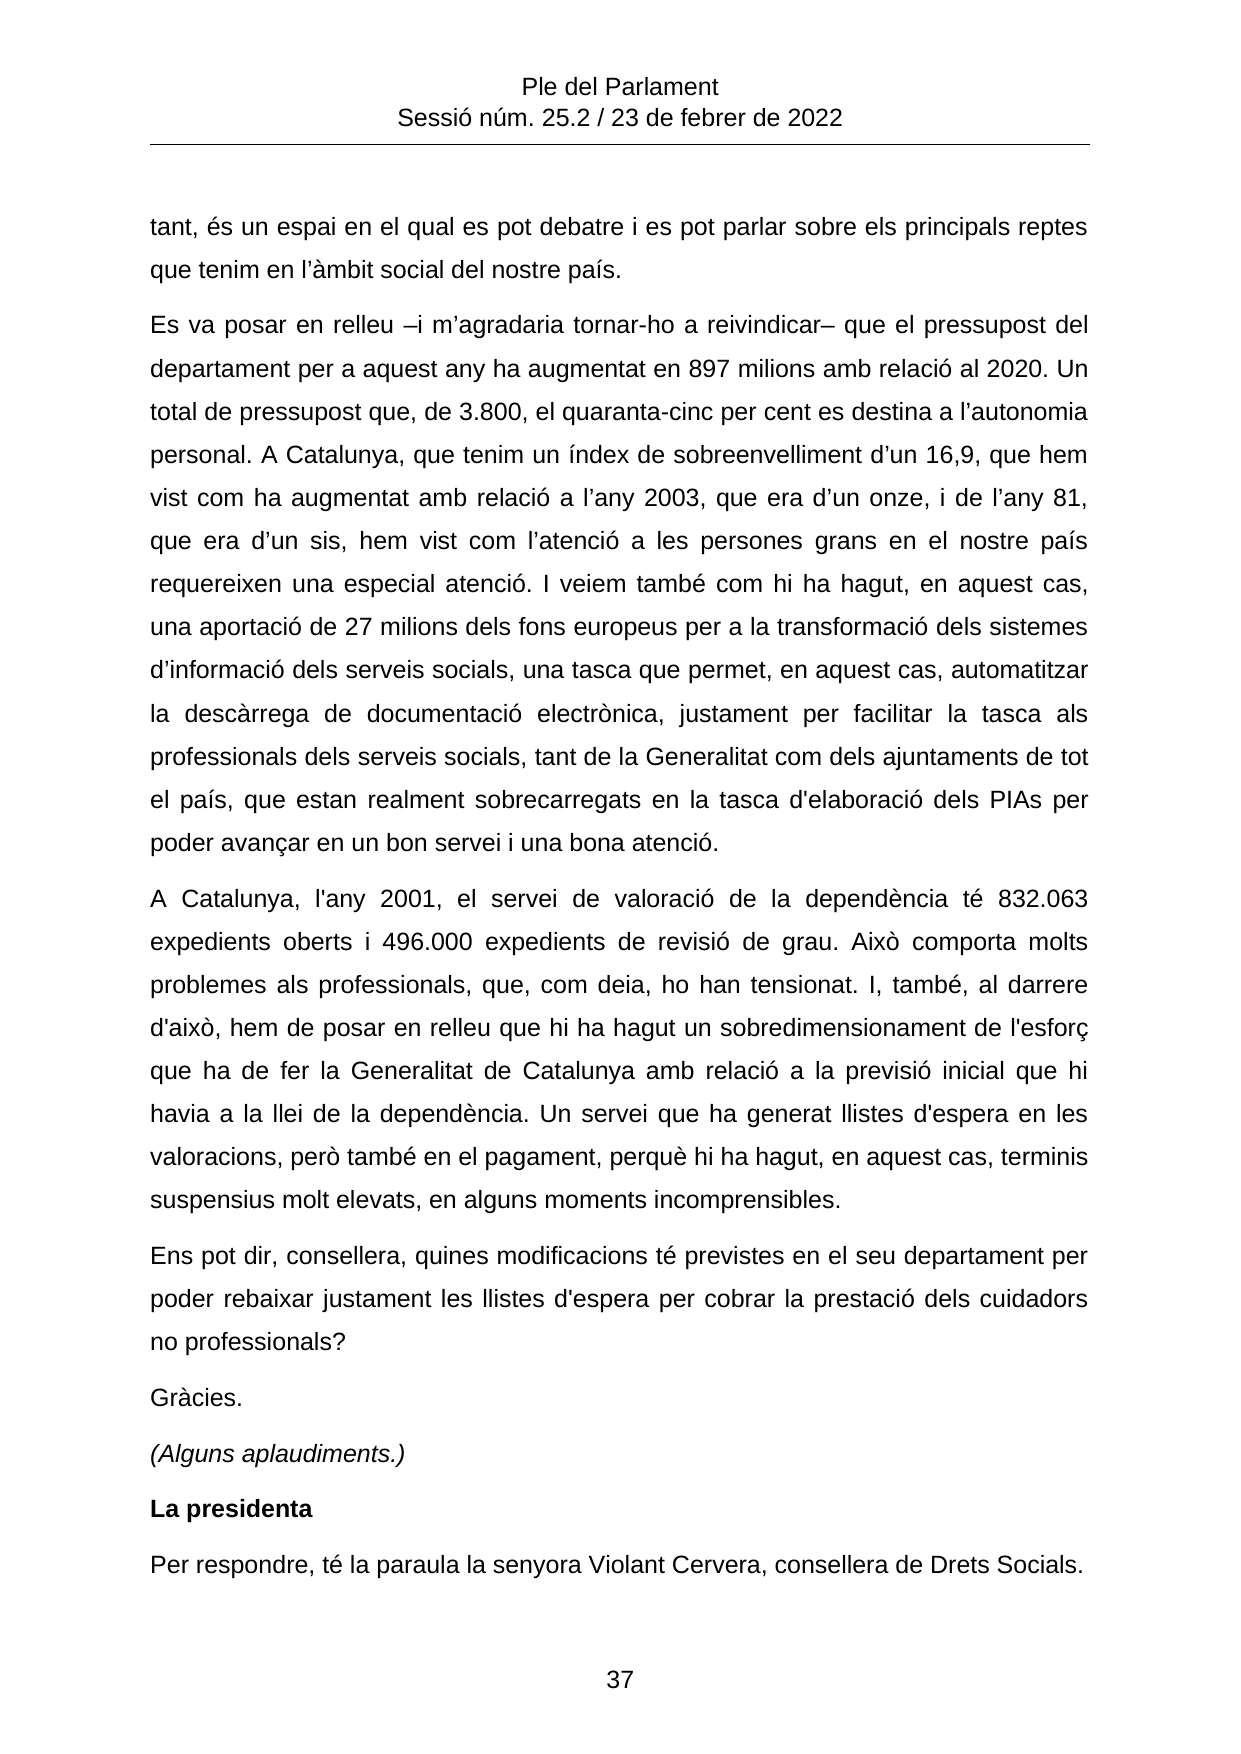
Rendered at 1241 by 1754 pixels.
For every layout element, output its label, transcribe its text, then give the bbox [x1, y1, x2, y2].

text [150, 212, 1090, 284]
text Gràcies. [150, 1383, 1090, 1412]
text Es va posar en relleu –i m’agradaria tornar-ho a reivindicar– que el pressupost del departament per a aquest any ha augmentat en 897 milions amb relació al 2020. Un total de pressupost que, de 3.800, el quaranta-cinc per cent es destina a l’autonomia personal. A Catalunya, que tenim un índex de sobreenvelliment d’un 16,9, que hem vist com ha augmentat amb relació a l’any 2003, que era d’un onze, i de l’any 81, que era d’un sis, hem vist com l’atenció a les persones grans en el nostre país requereixen una especial atenció. I veiem també com hi ha hagut, en aquest cas, una aportació de 27 milions dels fons europeus per a la transformació dels sistemes d’informació dels serveis socials, una tasca que permet, en aquest cas, automatitzar la descàrrega de documentació electrònica, justament per facilitar la tasca als professionals dels serveis socials, tant de la Generalitat com dels ajuntaments de tot el país, que estan realment sobrecarregats en la tasca d'elaboració dels PIAs per poder avançar en un bon servei i una bona atenció. [150, 311, 1090, 857]
text (Alguns aplaudiments.) [150, 1439, 1090, 1467]
text La presidenta [150, 1494, 1090, 1523]
text A Catalunya, l'any 2001, el servei de valoració de la dependència té 832.063 expedients oberts i 496.000 expedients de revisió de grau. Això comporta molts problemes als professionals, que, com deia, ho han tensionat. I, també, al darrere d'això, hem de posar en relleu que hi ha hagut un sobredimensionament de l'esforç que ha de fer la Generalitat de Catalunya amb relació a la previsió inicial que hi havia a la llei de la dependència. Un servei que ha generat llistes d'espera en les valoracions, però també en el pagament, perquè hi ha hagut, en aquest cas, terminis suspensius molt elevats, en alguns moments incomprensibles. [150, 884, 1090, 1214]
text Ens pot dir, consellera, quines modificacions té previstes en el seu departament per poder rebaixar justament les llistes d'espera per cobrar la prestació dels cuidadors no professionals? [150, 1241, 1090, 1356]
text Per respondre, té la paraula la senyora Violant Cervera, consellera de Drets Socials. [150, 1550, 1090, 1579]
